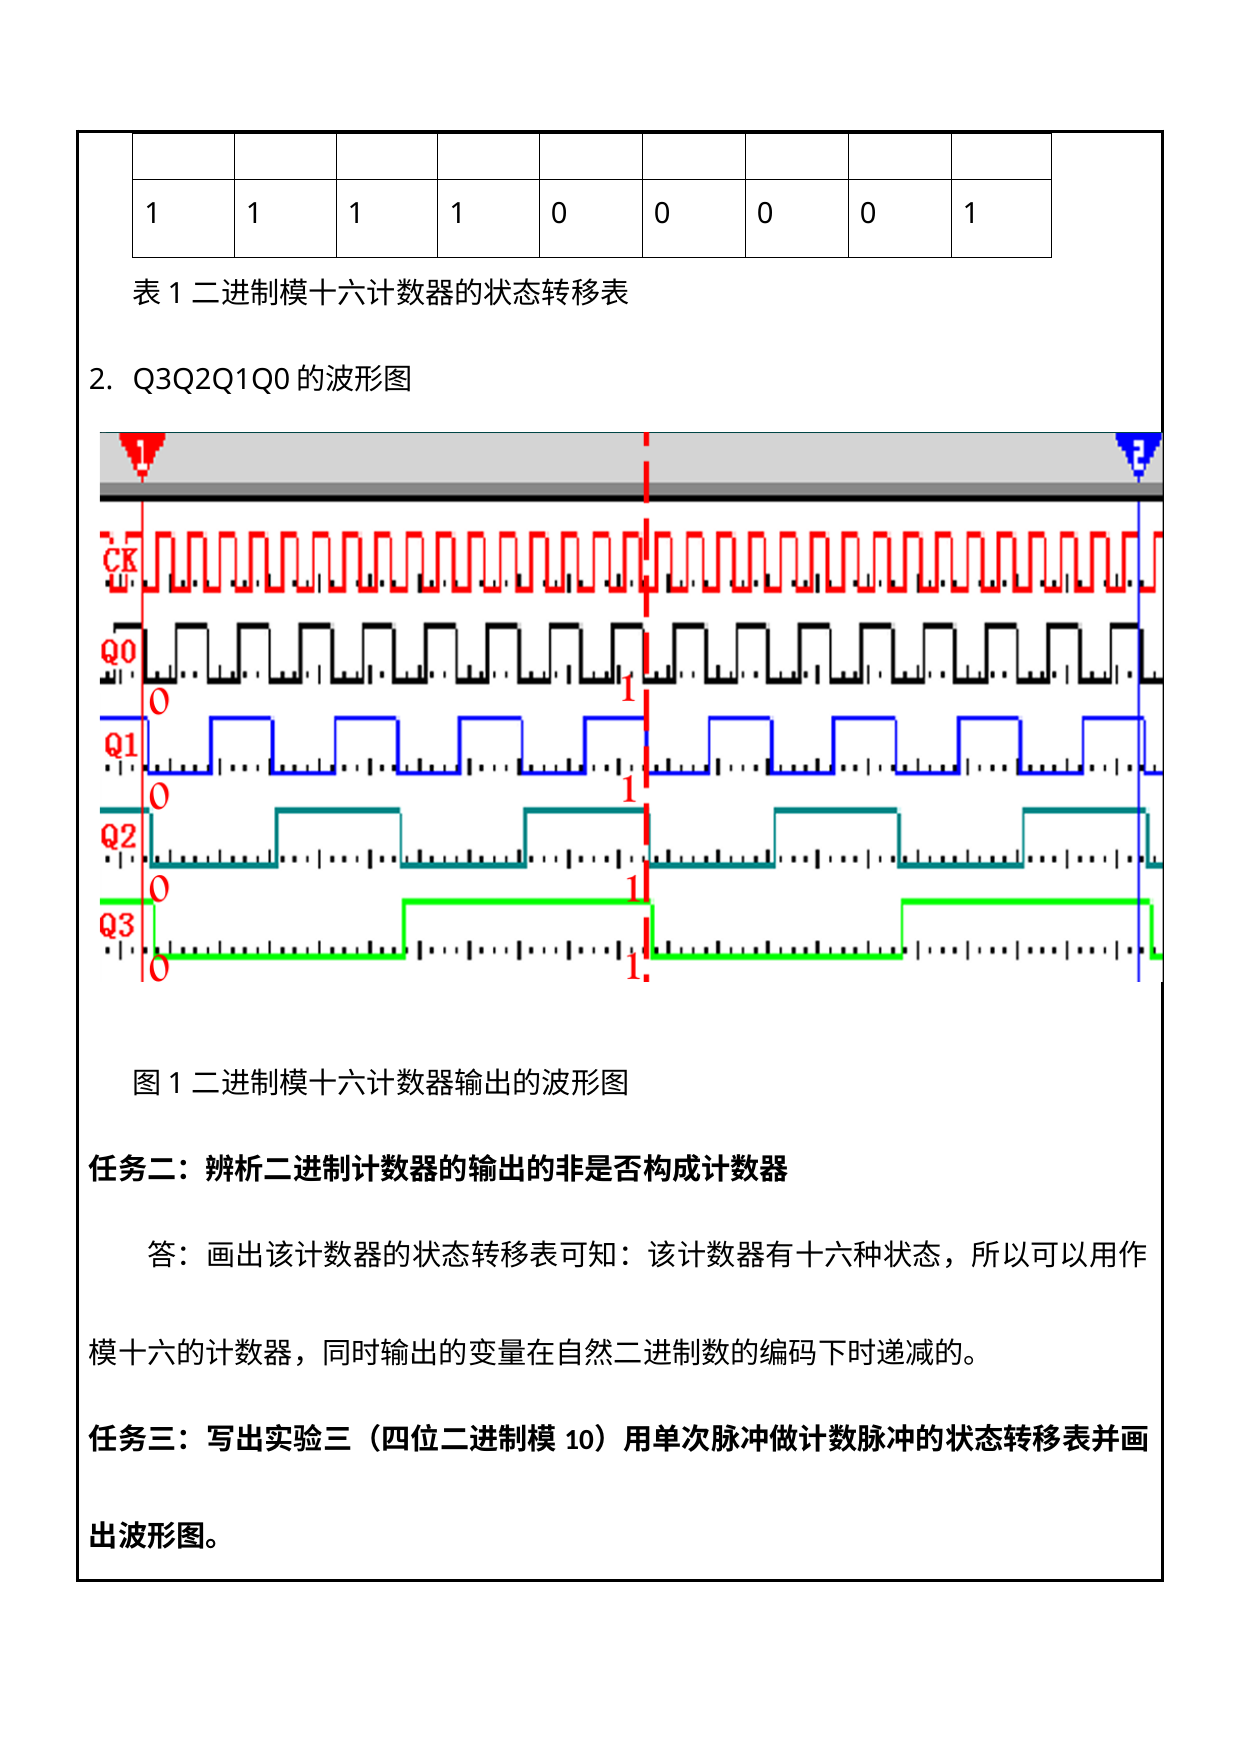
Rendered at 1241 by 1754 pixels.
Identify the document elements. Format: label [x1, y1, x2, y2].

table_header [79, 133, 1161, 1579]
picture [99, 432, 1163, 982]
